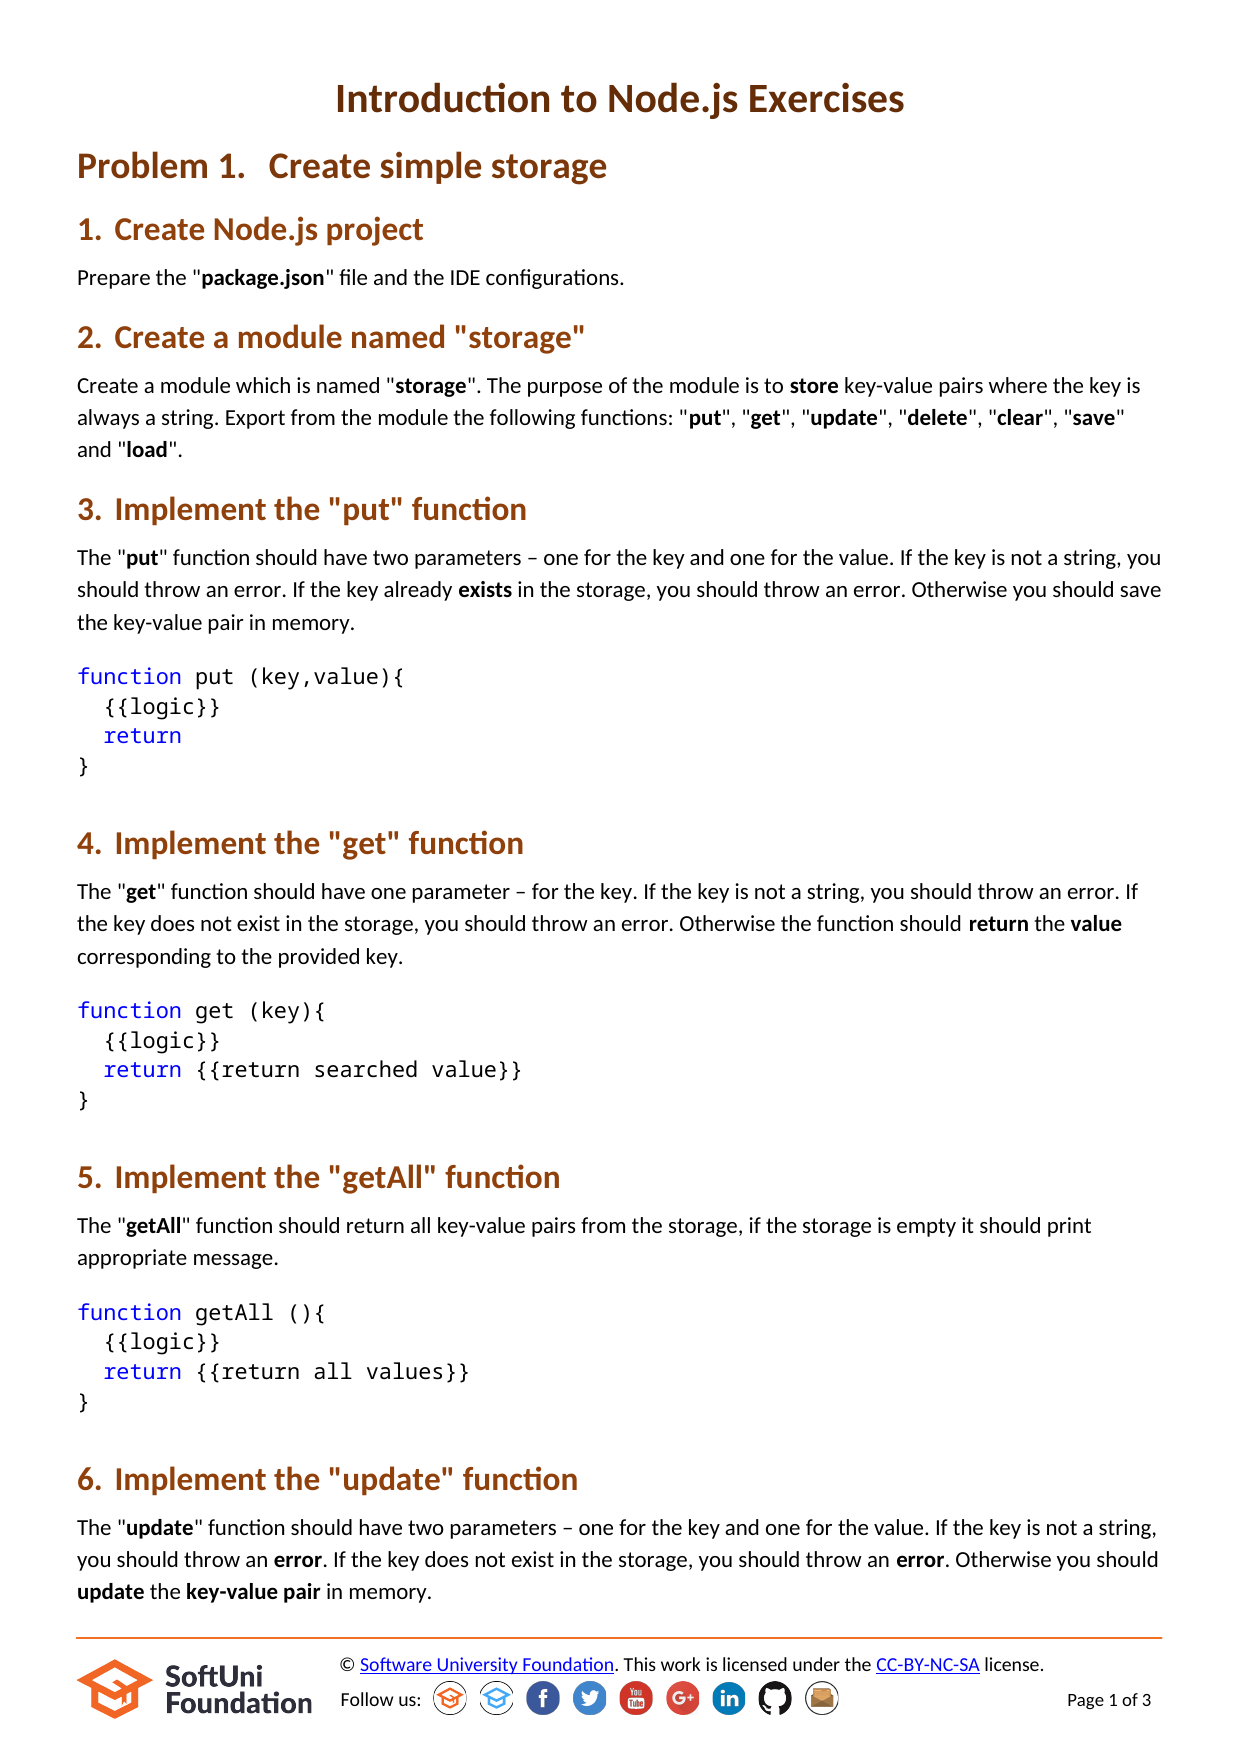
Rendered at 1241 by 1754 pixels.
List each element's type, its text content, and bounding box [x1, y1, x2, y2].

picture [526, 1681, 560, 1715]
text return [77, 720, 1163, 750]
text } [77, 1084, 1163, 1114]
text } [77, 750, 1163, 780]
text The "getAll" function should return all key-value pairs from the storage, if the storage is empty it should print appropriate message. [77, 1211, 1163, 1272]
text The "get" function should have one parameter – for the key. If the key is not a string, you should throw an error. If the key does not exist in the storage, you should throw an error. Otherwise the function should return the value corresponding to the provided key. [77, 877, 1163, 970]
picture [666, 1681, 700, 1715]
picture [727, 1696, 738, 1706]
subtitle Introduction to Node.js Exercises [77, 72, 1163, 122]
text The "update" function should have two parameters – one for the key and one for the value. If the key is not a string, you should throw an error. If the key does not exist in the storage, you should throw an error. Otherwise you should update the key-value pair in memory. [77, 1513, 1163, 1606]
text {{logic}} [77, 691, 1163, 720]
picture [736, 1705, 746, 1715]
text return {{return all values}} [77, 1356, 1163, 1386]
picture [433, 1681, 467, 1715]
text } [77, 1386, 1163, 1416]
subtitle Implement the "put" function [77, 488, 1163, 529]
picture [805, 1681, 839, 1715]
picture [712, 1705, 722, 1715]
text {{logic}} [77, 1024, 1163, 1054]
text function put (key,value){ [77, 661, 1163, 691]
picture [480, 1681, 513, 1715]
picture [619, 1681, 653, 1715]
subtitle Create a module named "storage" [77, 316, 1163, 357]
picture [76, 1659, 312, 1719]
picture [712, 1682, 722, 1692]
subtitle Create simple storage [77, 142, 1163, 188]
text {{logic}} [77, 1326, 1163, 1356]
text function get (key){ [77, 995, 1163, 1024]
text The "put" function should have two parameters – one for the key and one for the value. If the key is not a string, you should throw an error. If the key already exists in the storage, you should throw an error. Otherwise you should save the key-value pair in memory. [77, 543, 1163, 636]
subtitle Create Node.js project [77, 208, 1163, 248]
text return {{return searched value}} [77, 1054, 1163, 1084]
text function getAll (){ [77, 1297, 1163, 1326]
picture [758, 1681, 792, 1715]
text Prepare the "package.json" file and the IDE configurations. [77, 263, 1163, 291]
subtitle Implement the "get" function [77, 822, 1163, 863]
subtitle Implement the "update" function [77, 1458, 1163, 1499]
picture [736, 1682, 746, 1692]
subtitle Implement the "getAll" function [77, 1156, 1163, 1197]
text Create a module which is named "storage". The purpose of the module is to store key-value pairs where the key is always a string. Export from the module the following functions: "put", "get", "update", "delete", "clear", "save" and "load". [77, 371, 1163, 463]
picture [573, 1681, 607, 1715]
